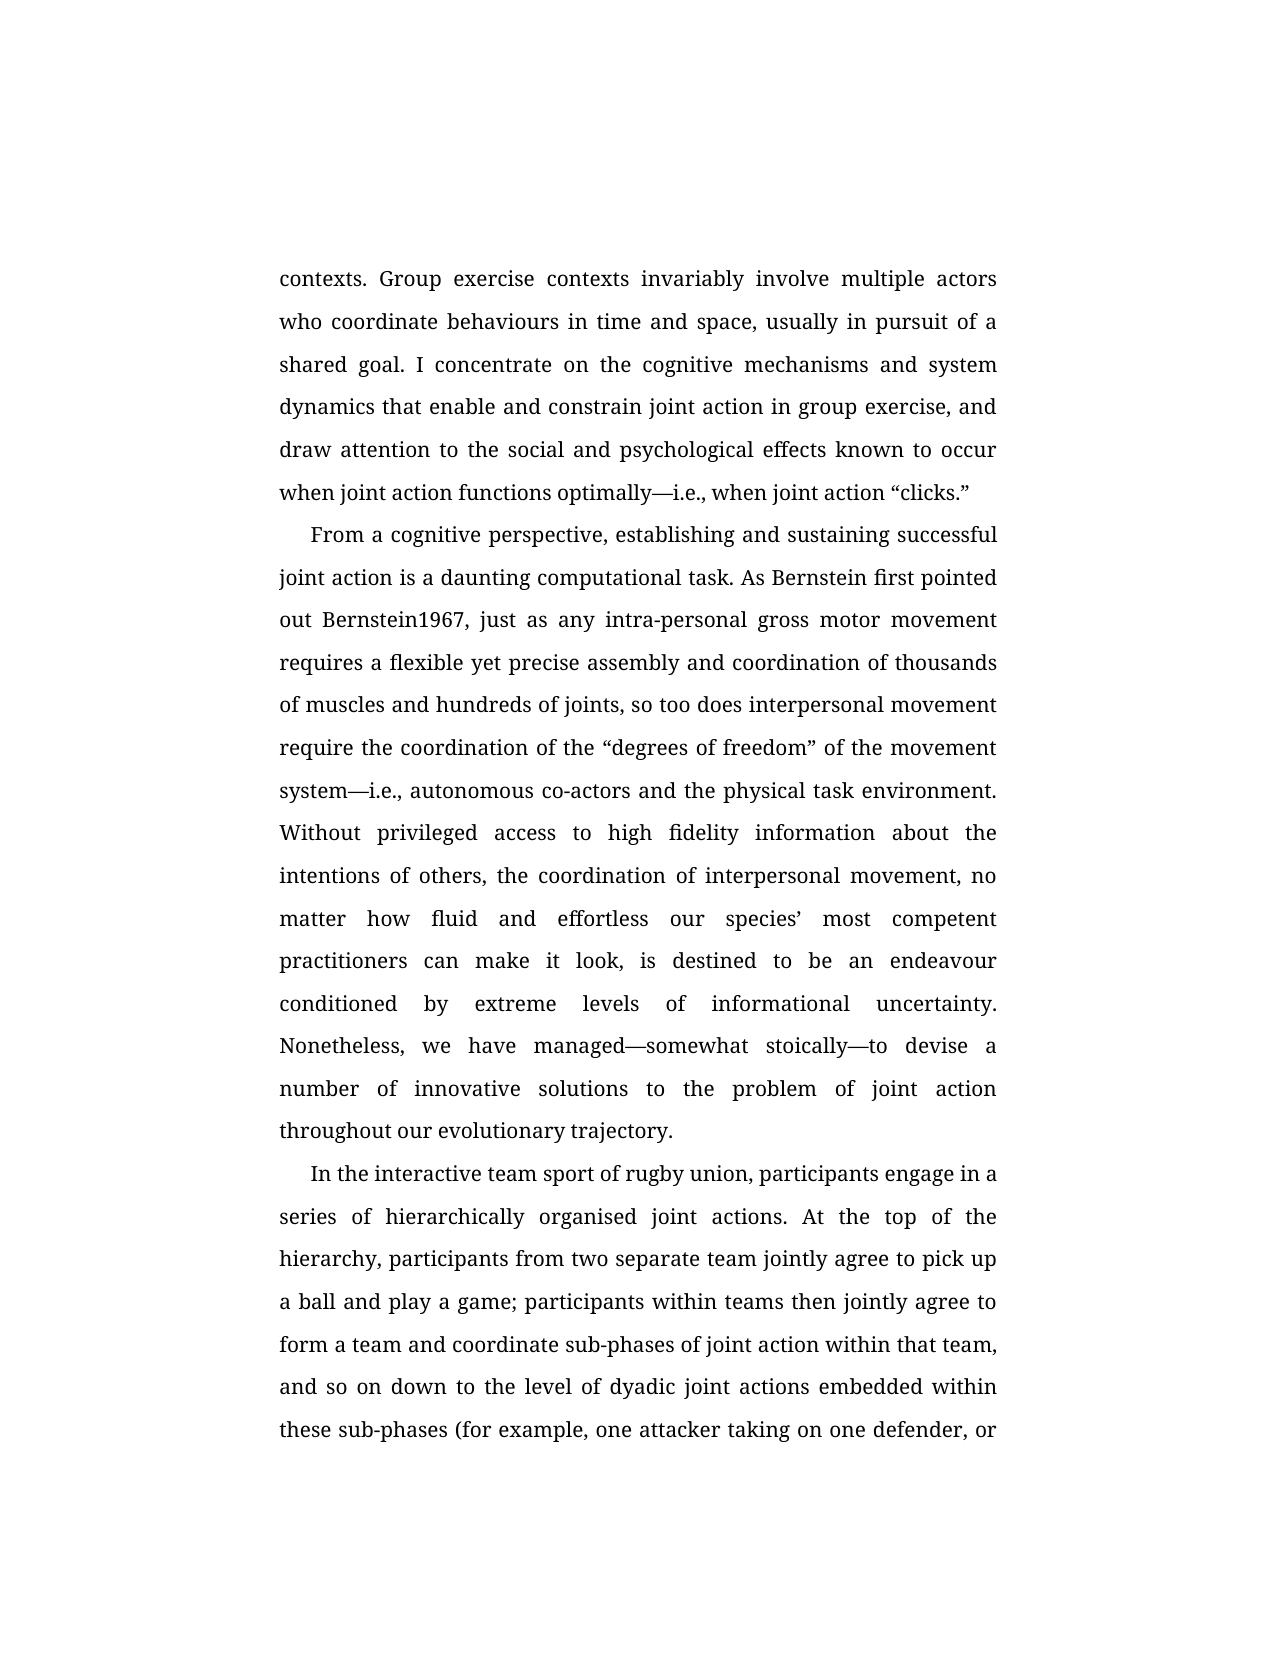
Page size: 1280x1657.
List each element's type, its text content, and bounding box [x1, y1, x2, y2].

text From a cognitive perspective, establishing and sustaining successful joint action is a daunting computational task. As Bernstein first pointed out Bernstein1967, just as any intra-personal gross motor movement requires a flexible yet precise assembly and coordination of thousands of muscles and hundreds of joints, so too does interpersonal movement require the coordination of the “degrees of freedom” of the movement system—i.e., autonomous co-actors and the physical task environment. Without privileged access to high fidelity information about the intentions of others, the coordination of interpersonal movement, no matter how fluid and effortless our species’ most competent practitioners can make it look, is destined to be an endeavour conditioned by extreme levels of informational uncertainty. Nonetheless, we have managed—somewhat stoically—to devise a number of innovative solutions to the problem of joint action throughout our evolutionary trajectory. [279, 520, 998, 1145]
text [279, 264, 998, 506]
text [279, 1159, 998, 1443]
